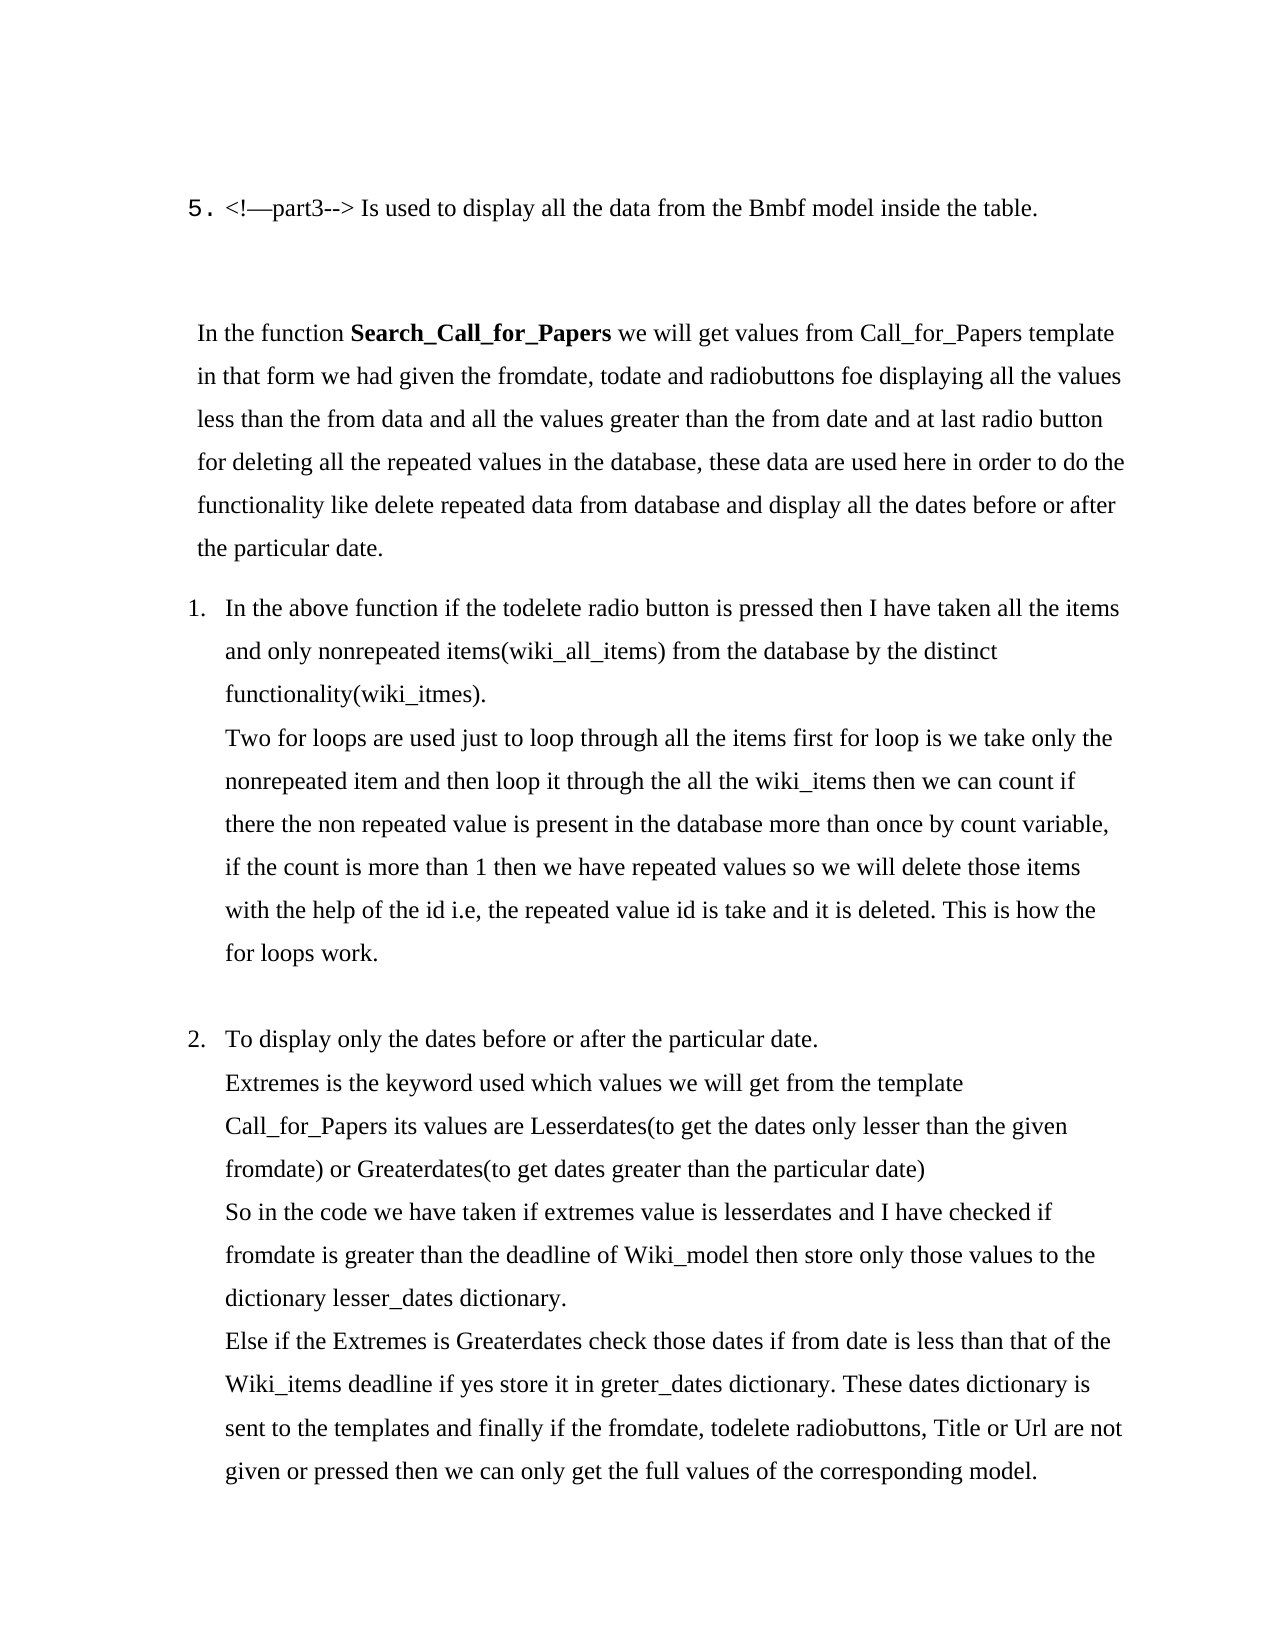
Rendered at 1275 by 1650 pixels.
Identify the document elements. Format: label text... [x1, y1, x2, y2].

list In the above function if the todelete radio button is pressed then I have taken all the items and only nonrepeated items(wiki_all_items) from the database by the distinct functionality(wiki_itmes). [187, 809, 1125, 924]
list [187, 150, 1125, 351]
list To display only the dates before or after the particular date. [187, 1240, 1125, 1269]
text Extremes is the keyword used which values we will get from the template Call_for_Papers its values are Lesserdates(to get the dates only lesser than the given fromdate) or Greaterdates(to get dates greater than the particular date) [225, 1283, 1125, 1398]
text Two for loops are used just to loop through all the items first for loop is we take only the nonrepeated item and then loop it through the all the wiki_items then we can count if there the non repeated value is present in the database more than once by count variable, if the count is more than 1 then we have repeated values so we will delete those items with the help of the id i.e, the repeated value id is take and it is deleted. This is how the for loops work. [225, 938, 1125, 1183]
list <!—part3--> Is used to display all the data from the Bmbf model inside the table. [187, 409, 1125, 439]
text In the function Search_Call_for_Papers we will get values from Call_for_Papers template in that form we had given the fromdate, todate and radiobuttons foe displaying all the values less than the from data and all the values greater than the from date and at last radio button for deleting all the repeated values in the database, these data are used here in order to do the functionality like delete repeated data from database and display all the dates before or after the particular date. [197, 533, 1125, 778]
